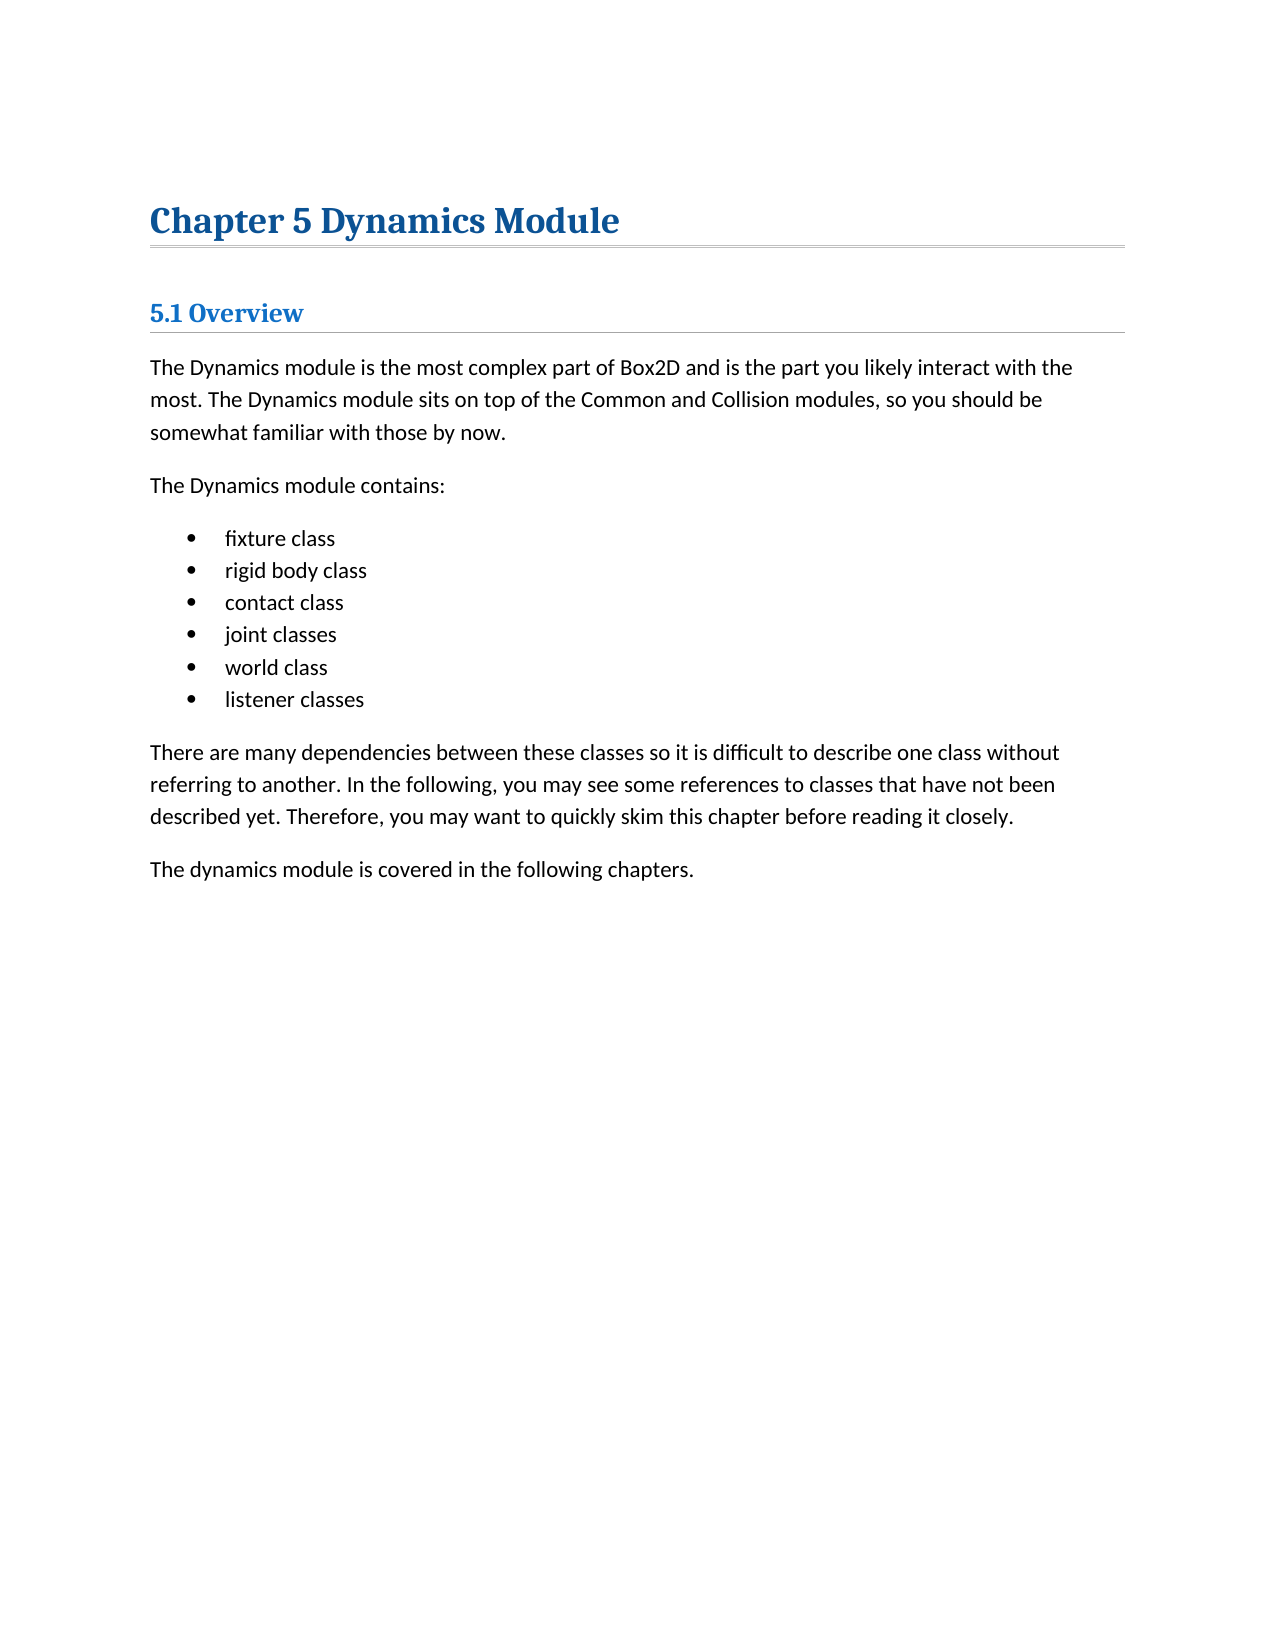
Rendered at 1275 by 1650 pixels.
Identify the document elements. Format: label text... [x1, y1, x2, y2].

list rigid body class [187, 556, 1125, 584]
list contact class [187, 588, 1125, 616]
text The Dynamics module is the most complex part of Box2D and is the part you likely interact with the most. The Dynamics module sits on top of the Common and Collision modules, so you should be somewhat familiar with those by now. [150, 353, 1125, 446]
list joint classes [187, 620, 1125, 648]
list listener classes [187, 685, 1125, 713]
subtitle Dynamics Module [150, 200, 1125, 245]
text There are many dependencies between these classes so it is difficult to describe one class without referring to another. In the following, you may see some references to classes that have not been described yet. Therefore, you may want to quickly skim this chapter before reading it closely. [150, 738, 1125, 830]
text The Dynamics module contains: [150, 471, 1125, 499]
subtitle Overview [150, 298, 1125, 332]
list world class [187, 653, 1125, 681]
text The dynamics module is covered in the following chapters. [150, 855, 1125, 883]
list fixture class [187, 524, 1125, 552]
